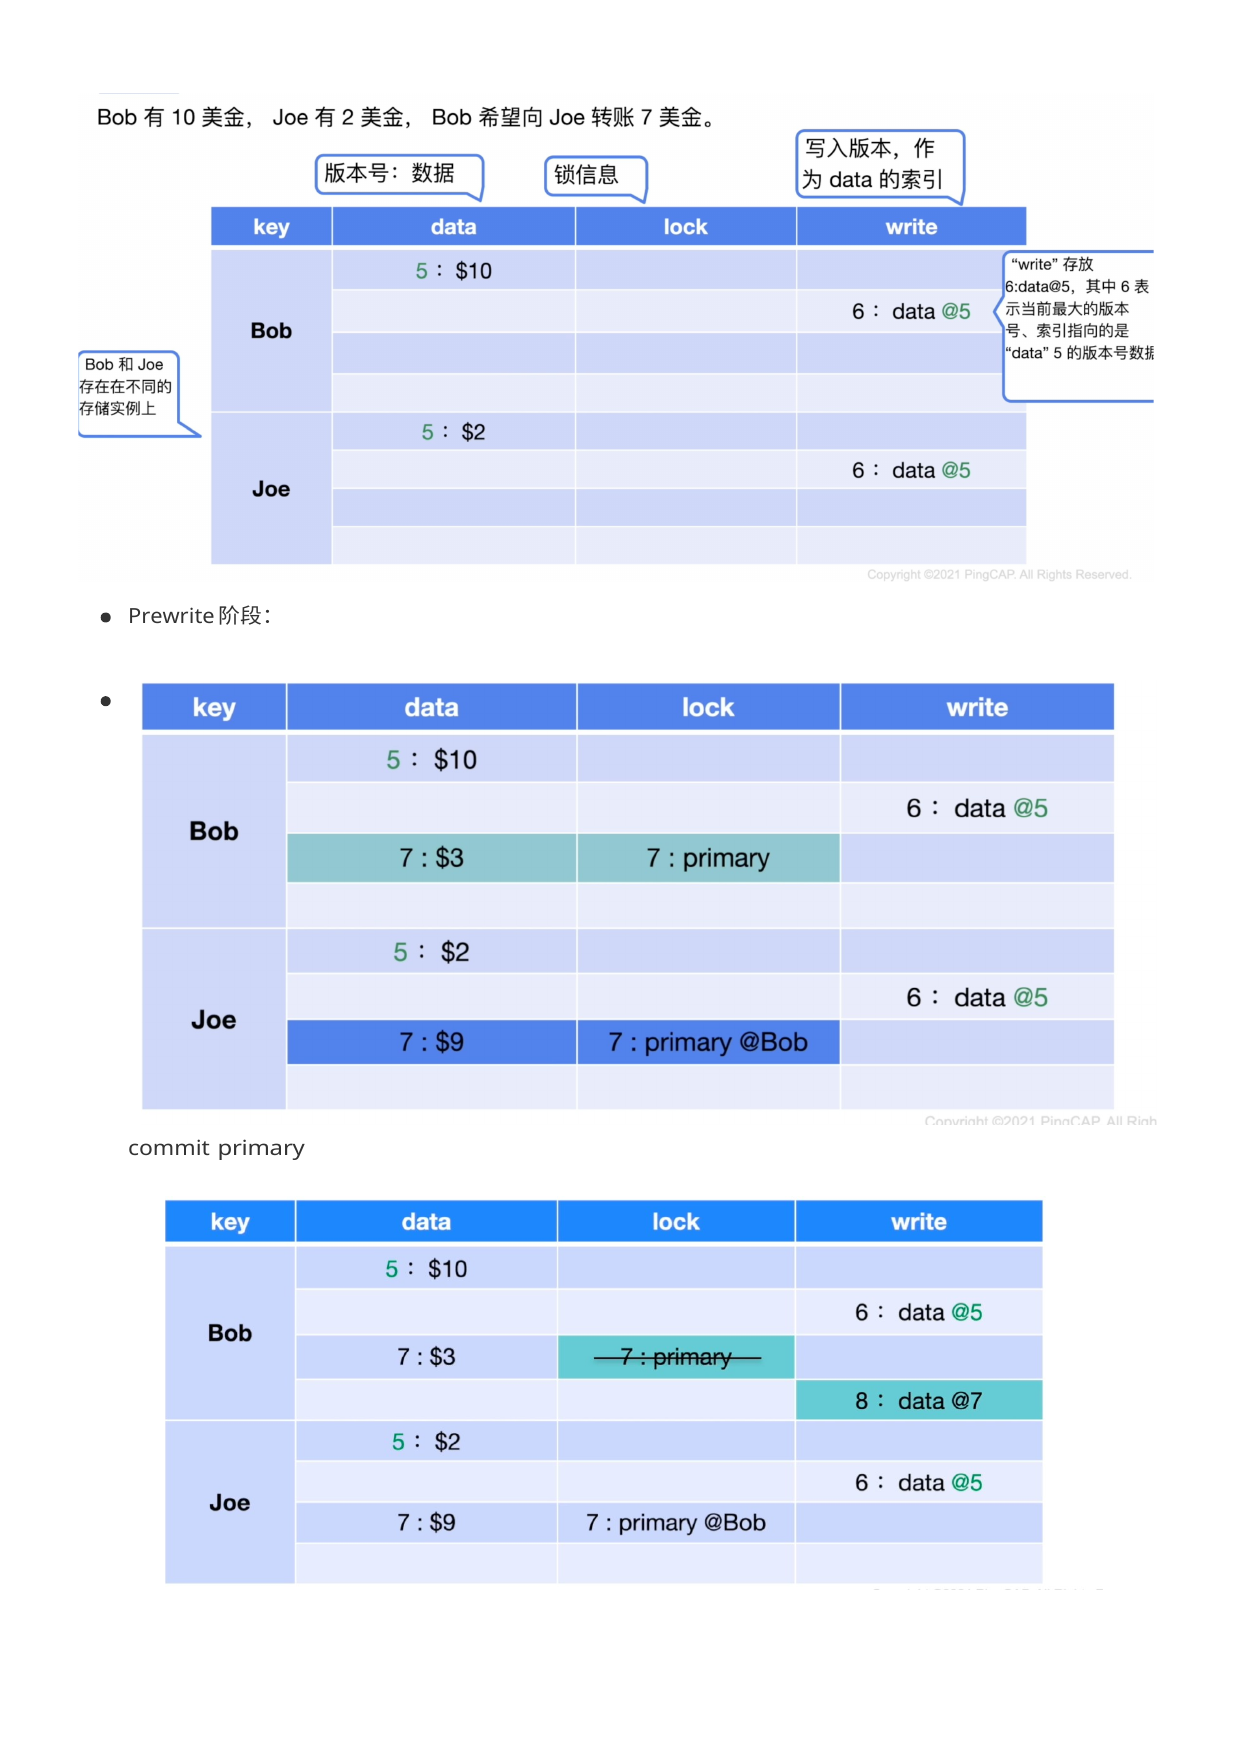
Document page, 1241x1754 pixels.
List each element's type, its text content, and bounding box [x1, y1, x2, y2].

picture [141, 680, 1157, 1125]
picture [78, 93, 1154, 582]
text Prewrite阶段： [128, 599, 1173, 629]
picture [164, 1196, 1103, 1590]
